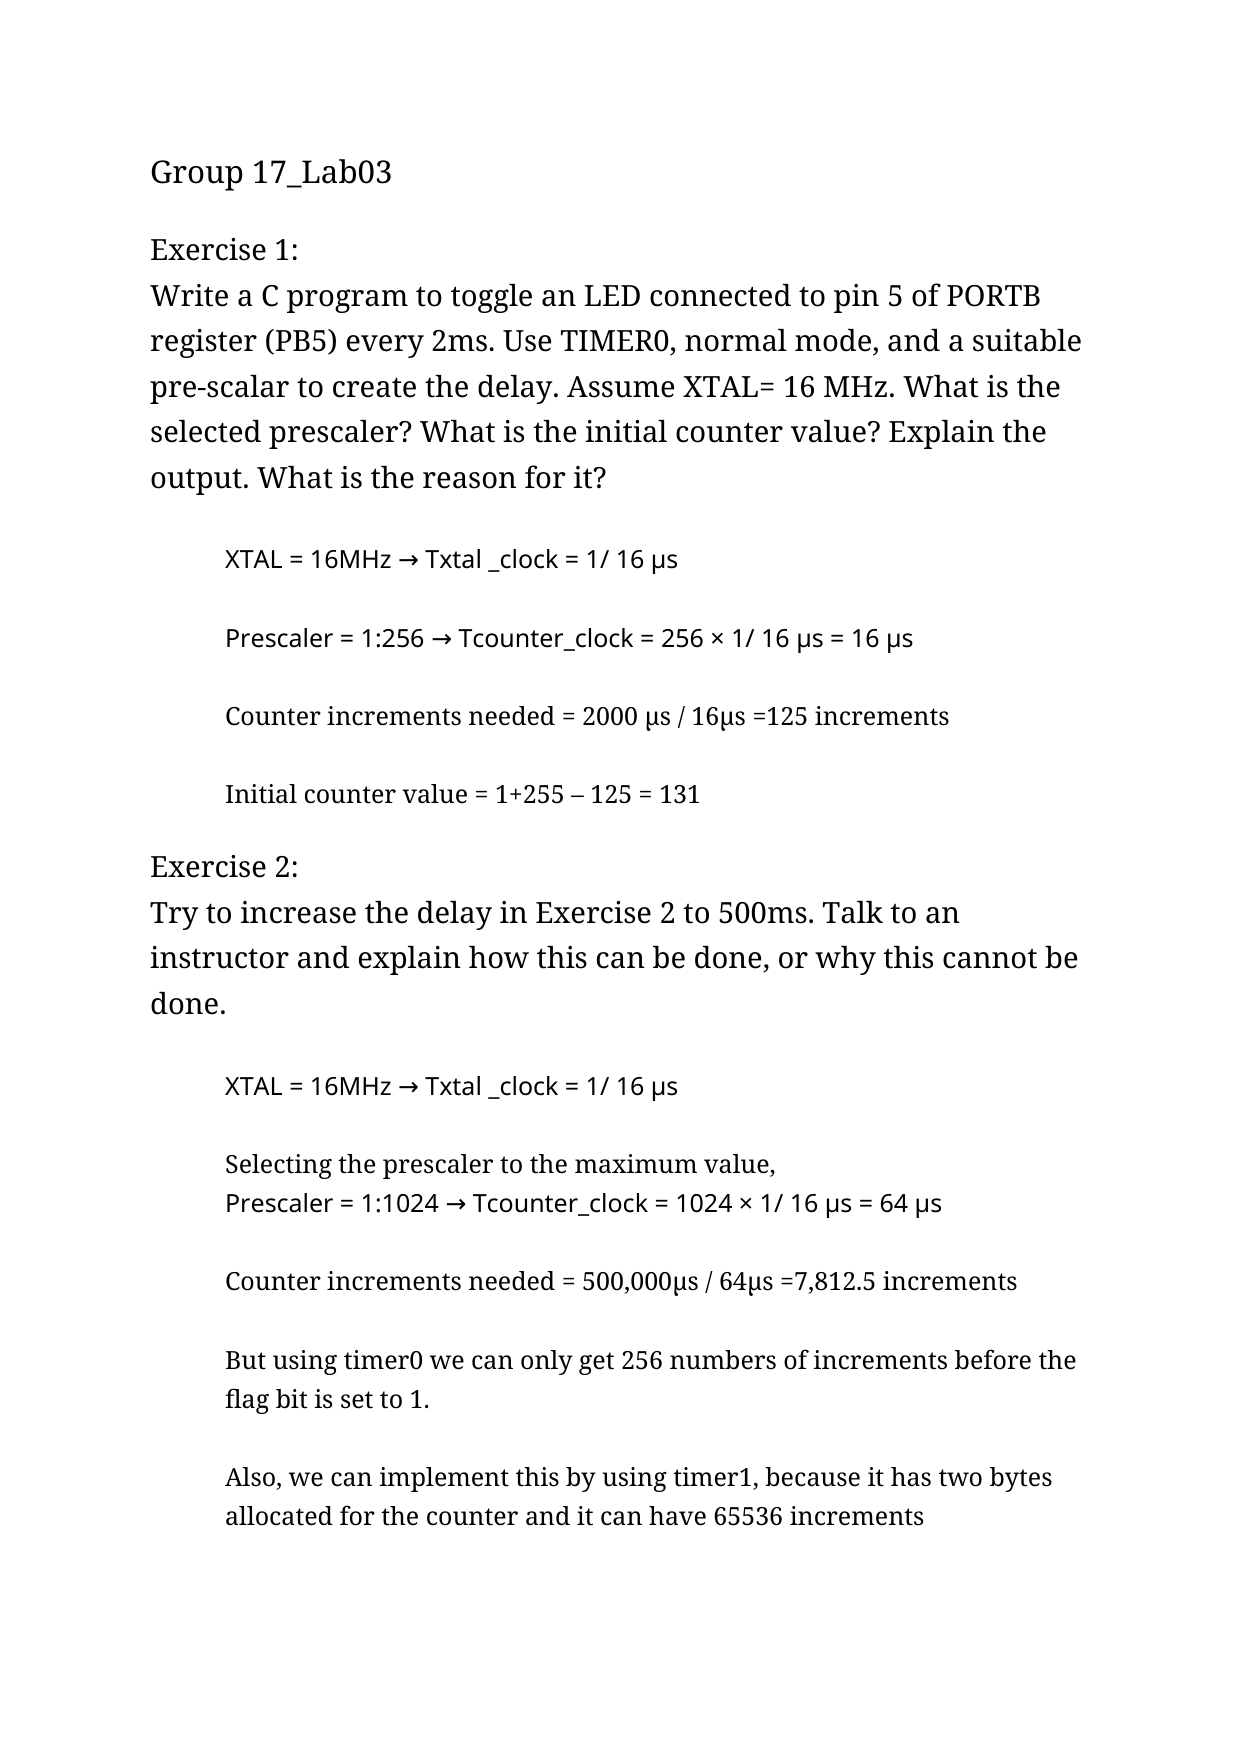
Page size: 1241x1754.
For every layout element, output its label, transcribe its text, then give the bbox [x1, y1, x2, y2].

text Exercise 1: [150, 229, 1090, 269]
text Prescaler = 1:256 → Tcounter_clock = 256 × 1/ 16 µs = 16 µs [150, 620, 1090, 654]
text Group 17_Lab03 [150, 150, 1090, 193]
text Exercise 2: [150, 846, 1090, 886]
text Prescaler = 1:1024 → Tcounter_clock = 1024 × 1/ 16 µs = 64 µs [150, 1186, 1090, 1220]
text But using timer0 we can only get 256 numbers of increments before the flag bit is set to 1. [225, 1342, 1090, 1416]
text Selecting the prescaler to the maximum value, [150, 1146, 1090, 1181]
text XTAL = 16MHz → Txtal _clock = 1/ 16 µs [150, 542, 1090, 576]
text Initial counter value = 1+255 – 125 = 131 [150, 777, 1090, 811]
text Counter increments needed = 2000 µs / 16µs =125 increments [150, 699, 1090, 733]
text Try to increase the delay in Exercise 2 to 500ms. Talk to an instructor and explain how this can be done, or why this cannot be done. [150, 892, 1090, 1023]
text XTAL = 16MHz → Txtal _clock = 1/ 16 µs [150, 1068, 1090, 1102]
text Counter increments needed = 500,000µs / 64µs =7,812.5 increments [150, 1264, 1090, 1298]
text Also, we can implement this by using timer1, because it has two bytes allocated for the counter and it can have 65536 increments [225, 1460, 1090, 1533]
text Write a C program to toggle an LED connected to pin 5 of PORTB register (PB5) every 2ms. Use TIMER0, normal mode, and a suitable pre-scalar to create the delay. Assume XTAL= 16 MHz. What is the selected prescaler? What is the initial counter value? Explain the output. What is the reason for it? [150, 275, 1090, 497]
